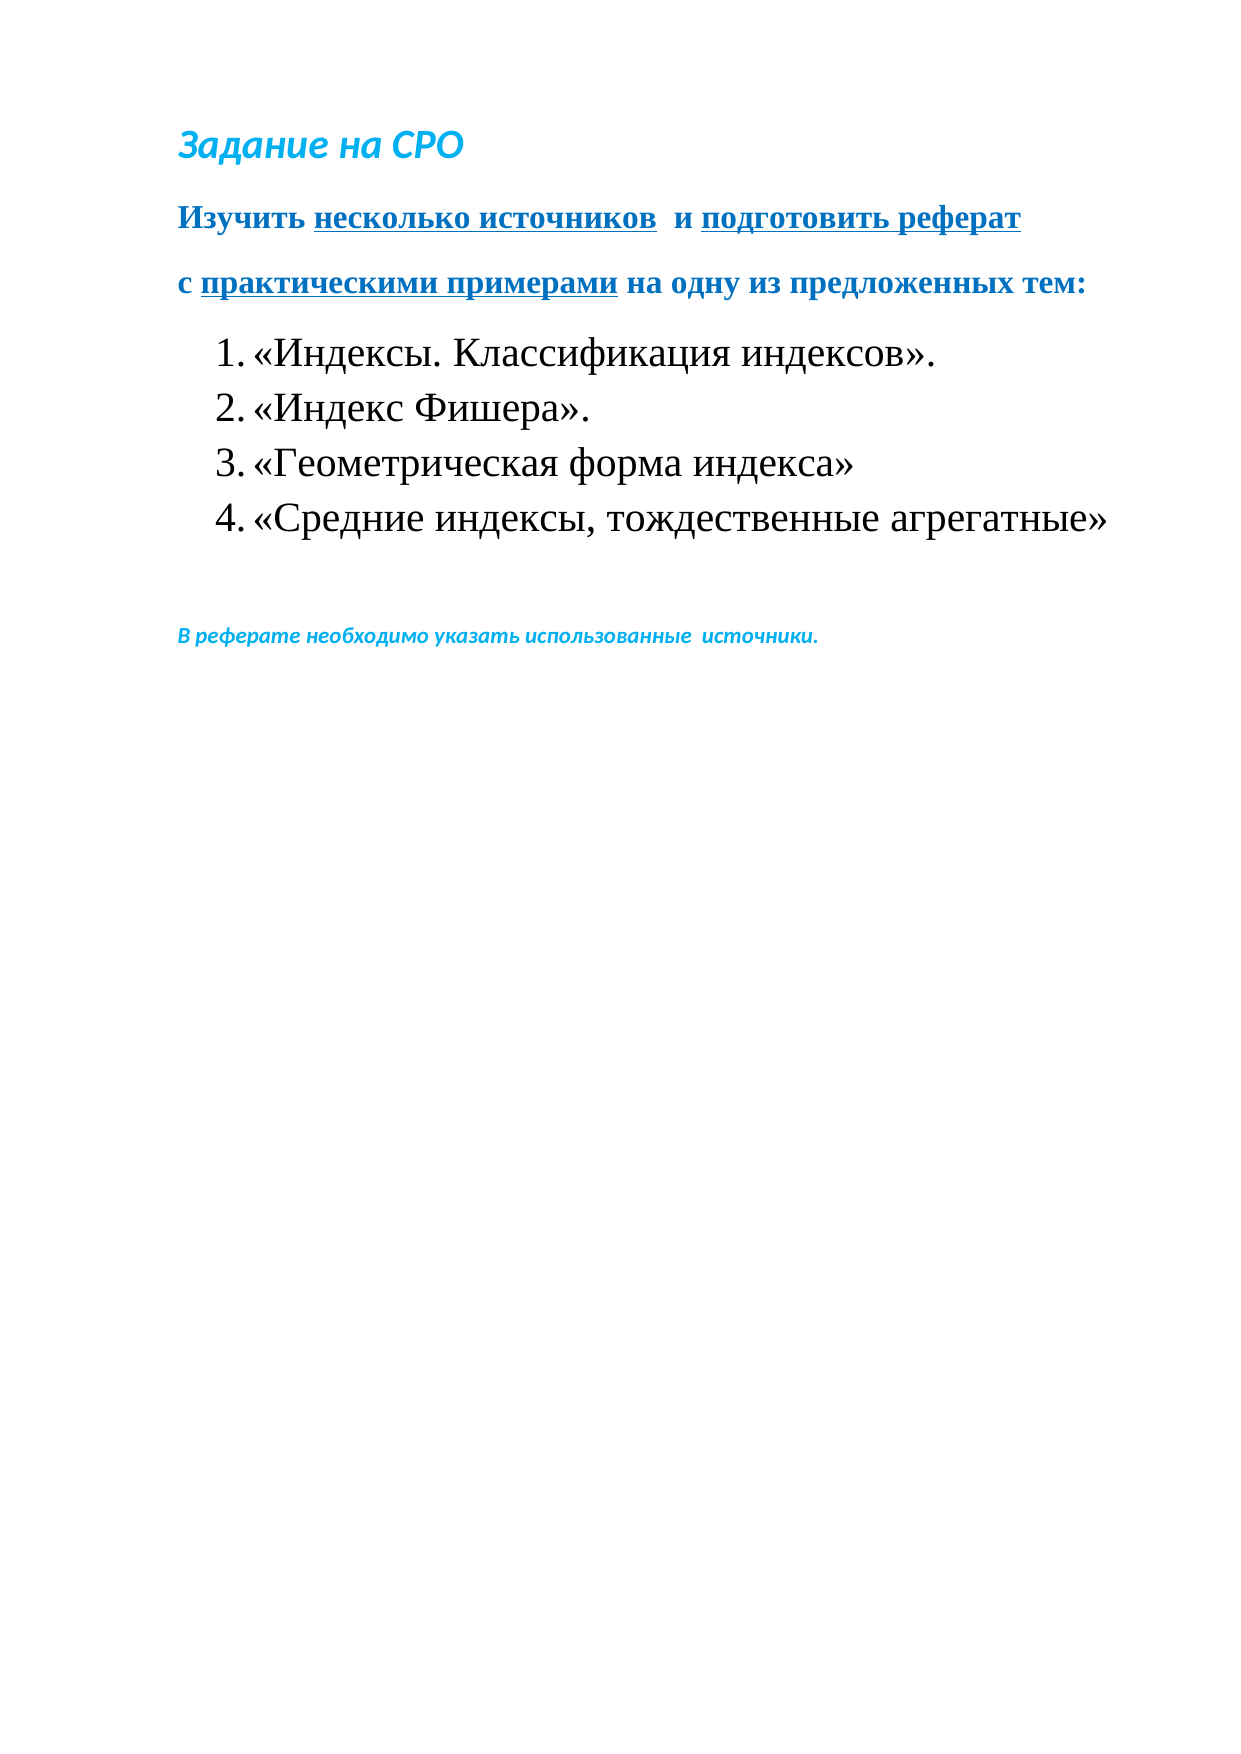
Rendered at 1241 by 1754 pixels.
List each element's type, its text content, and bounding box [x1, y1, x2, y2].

text Задание на СРО [177, 118, 1152, 169]
text В реферате необходимо указать использованные источники. [177, 621, 1152, 649]
text с практическими примерами на одну из предложенных тем: [177, 262, 1152, 301]
list «Индекс Фишера». [215, 382, 1152, 430]
list «Средние индексы, тождественные агрегатные» [215, 492, 1152, 540]
list «Геометрическая форма индекса» [215, 437, 1152, 485]
list «Индексы. Классификация индексов». [215, 327, 1152, 375]
text Изучить несколько источников и подготовить реферат [177, 197, 1152, 236]
